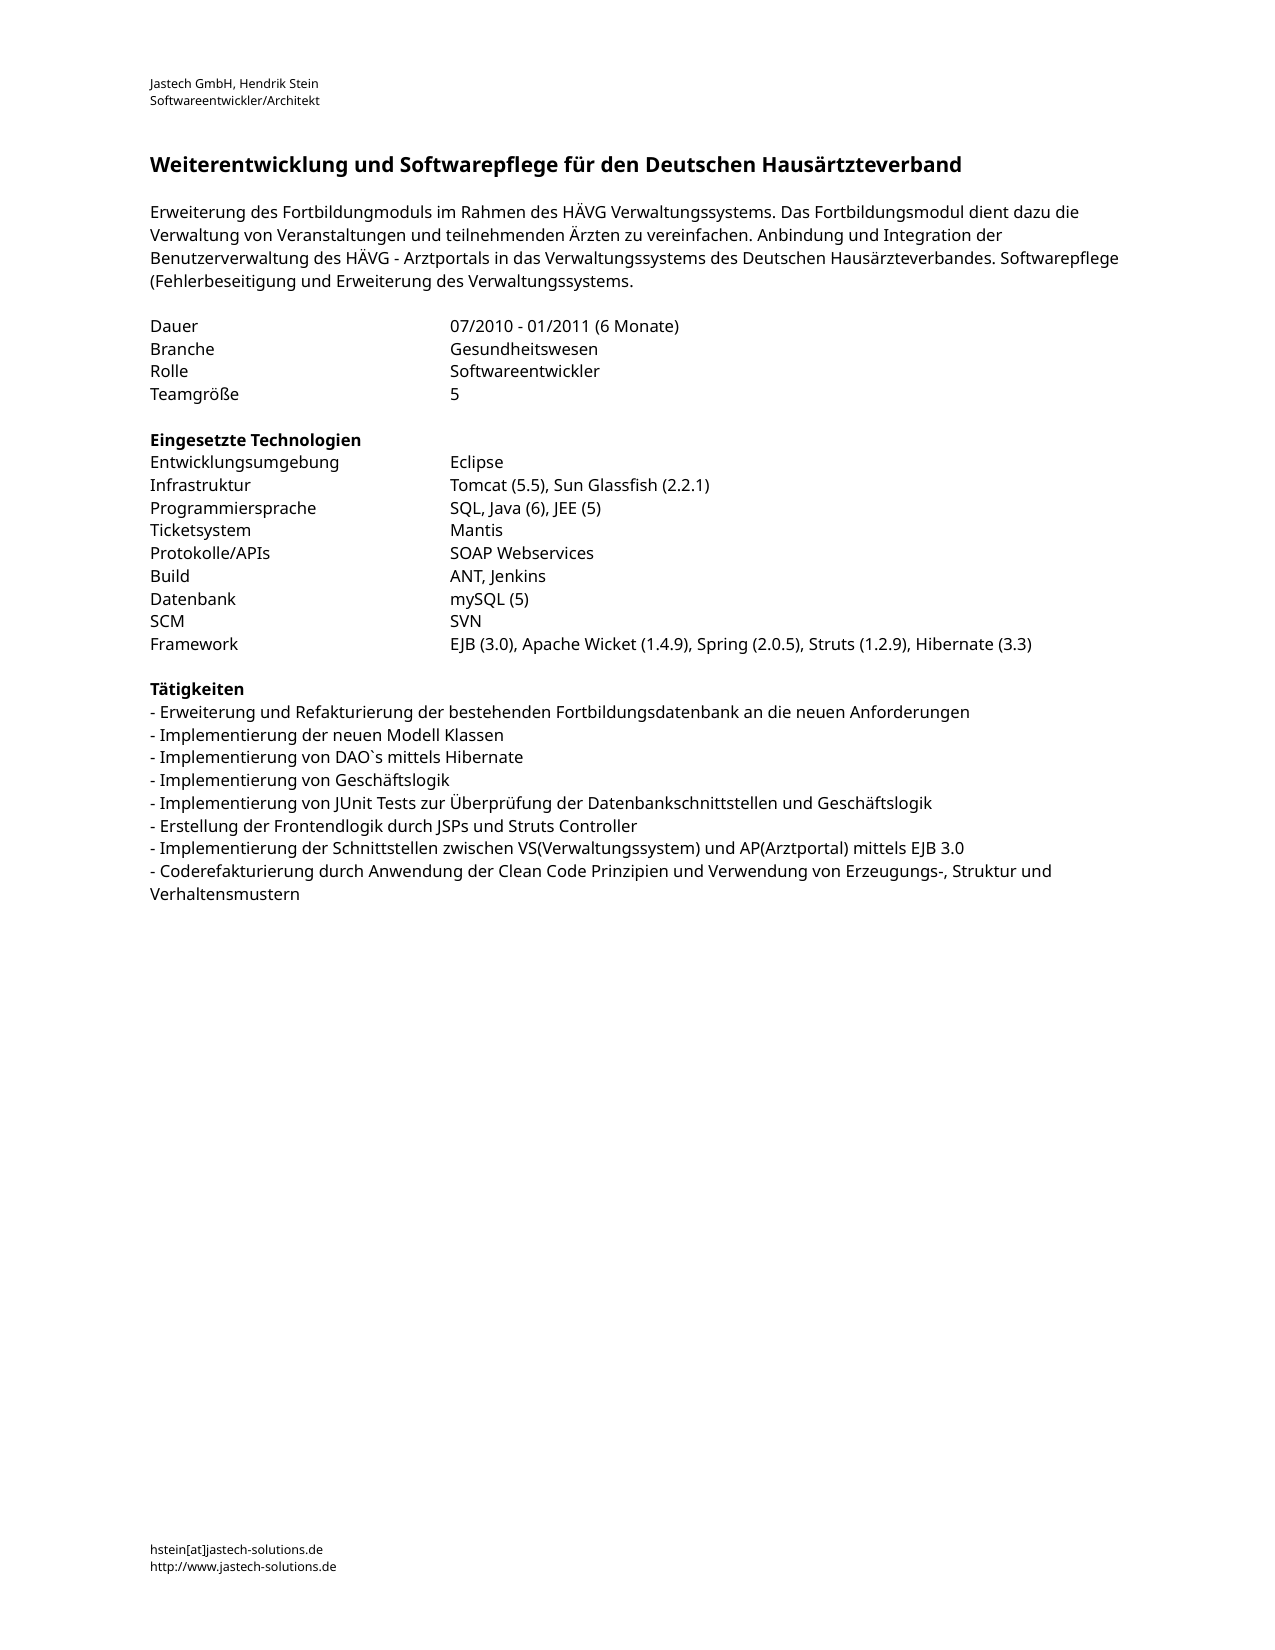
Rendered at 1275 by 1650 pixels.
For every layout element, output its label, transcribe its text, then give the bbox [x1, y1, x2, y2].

text Weiterentwicklung und Softwarepflege für den Deutschen Hausärtzteverband Erweiterung des Fortbildungmoduls im Rahmen des HÄVG Verwaltungssystems. Das Fortbildungsmodul dient dazu die Verwaltung von Veranstaltungen und teilnehmenden Ärzten zu vereinfachen. Anbindung und Integration der Benutzerverwaltung des HÄVG - Arztportals in das Verwaltungssystems des Deutschen Hausärzteverbandes. Softwarepflege (Fehlerbeseitigung und Erweiterung des Verwaltungssystems. Dauer 07/2010 - 01/2011 (6 Monate) Branche Gesundheitswesen Rolle Softwareentwickler Teamgröße 5 Eingesetzte Technologien Entwicklungsumgebung Eclipse Infrastruktur Tomcat (5.5), Sun Glassfish (2.2.1) Programmiersprache SQL, Java (6), JEE (5) Ticketsystem Mantis Protokolle/APIs SOAP Webservices Build ANT, Jenkins Datenbank mySQL (5) SCM SVN Framework EJB (3.0), Apache Wicket (1.4.9), Spring (2.0.5), Struts (1.2.9), Hibernate (3.3) Tätigkeiten - Erweiterung und Refakturierung der bestehenden Fortbildungsdatenbank an die neuen Anforderungen - Implementierung der neuen Modell Klassen - Implementierung von DAO`s mittels Hibernate - Implementierung von Geschäftslogik - Implementierung von JUnit Tests zur Überprüfung der Datenbankschnittstellen und Geschäftslogik - Erstellung der Frontendlogik durch JSPs und Struts Controller - Implementierung der Schnittstellen zwischen VS(Verwaltungssystem) und AP(Arztportal) mittels EJB 3.0 - Coderefakturierung durch Anwendung der Clean Code Prinzipien und Verwendung von Erzeugungs-, Struktur und Verhaltensmustern [150, 150, 1125, 939]
